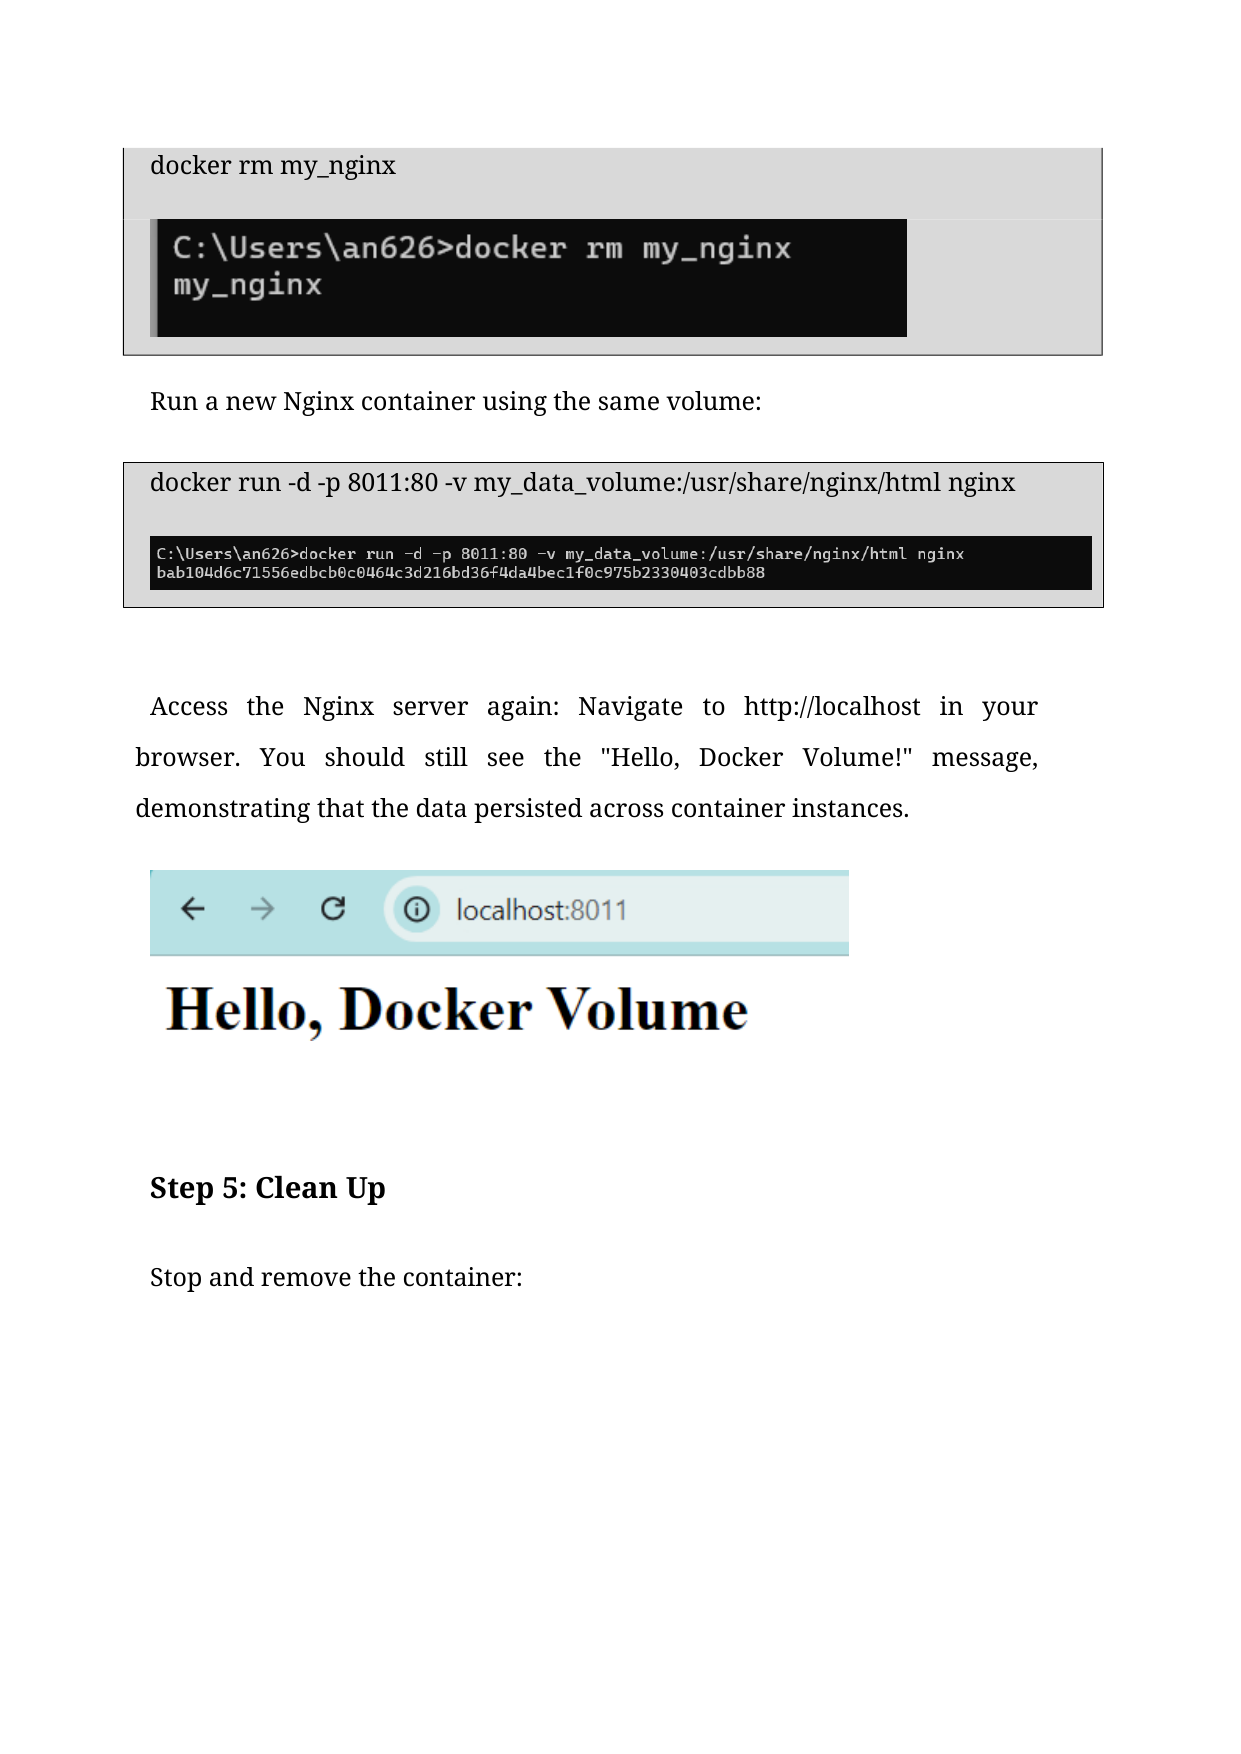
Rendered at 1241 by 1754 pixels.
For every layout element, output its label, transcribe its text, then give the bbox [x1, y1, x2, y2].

picture [150, 219, 907, 337]
text Access the Nginx server again: Navigate to http://localhost in your browser. You should still see the "Hello, Docker Volume!" message, demonstrating that the data persisted across container instances. [135, 688, 1039, 824]
picture [150, 870, 849, 1041]
text Stop and remove the container: [150, 1259, 1113, 1293]
text Run a new Nginx container using the same volume: [150, 384, 1113, 418]
picture [150, 536, 1092, 590]
subtitle Step 5: Clean Up [150, 1168, 1113, 1207]
